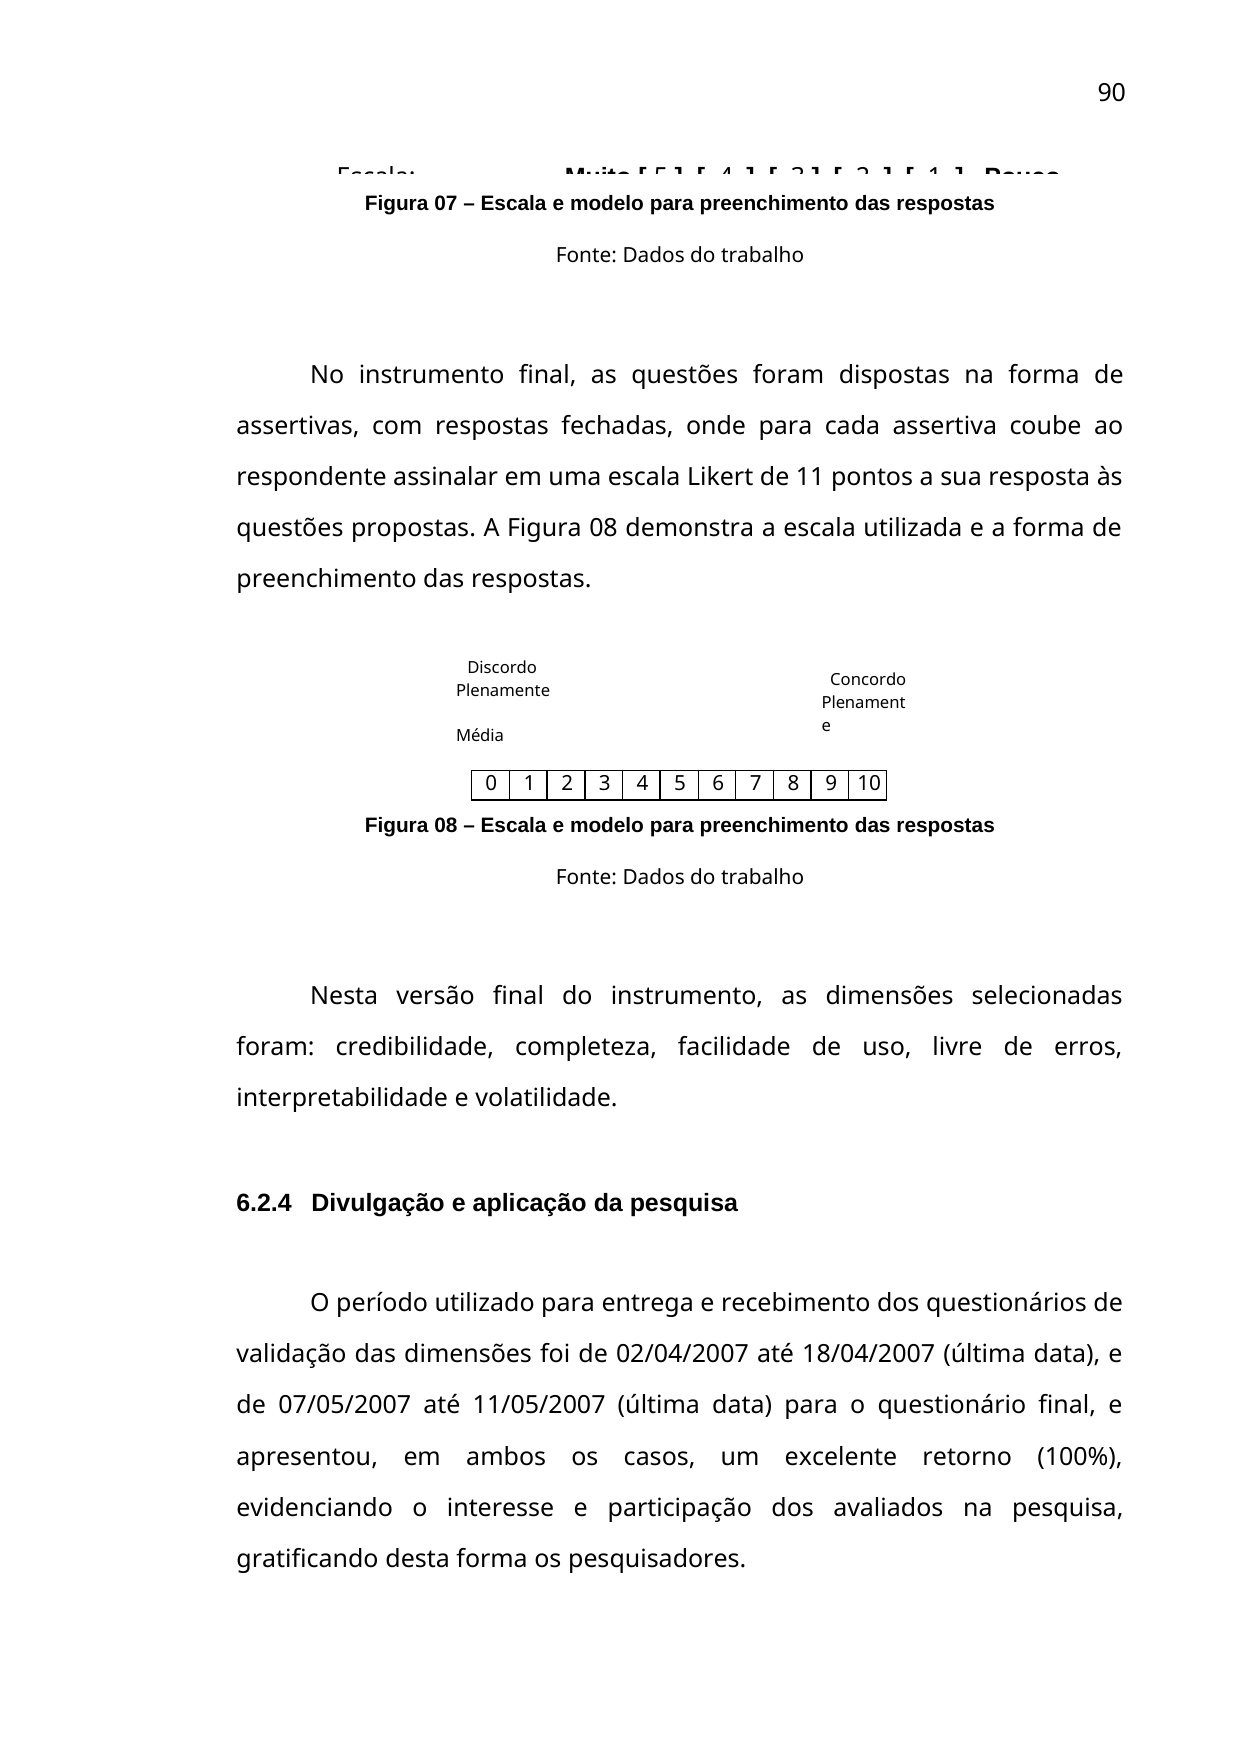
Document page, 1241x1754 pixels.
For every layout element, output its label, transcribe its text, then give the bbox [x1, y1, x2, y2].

table_header 2 [548, 771, 584, 799]
table_header 7 [736, 771, 773, 799]
table_header 8 [774, 771, 810, 799]
text O período utilizado para entrega e recebimento dos questionários de validação das dimensões foi de 02/04/2007 até 18/04/2007 (última data), e de 07/05/2007 até 11/05/2007 (última data) para o questionário final, e apresentou, em ambos os casos, um excelente retorno (100%), evidenciando o interesse e participação dos avaliados na pesquisa, gratificando desta forma os pesquisadores. [236, 1285, 1123, 1574]
table_header 0 [472, 771, 509, 799]
text Fonte: Dados do trabalho [241, 240, 1119, 269]
text Concordo Plenamente [821, 668, 909, 736]
table_header 9 [812, 771, 848, 799]
text Plenamente Média [456, 678, 689, 747]
text Figura 08 – Escala e modelo para preenchimento das respostas [241, 813, 1118, 837]
table_header 6 [699, 771, 735, 799]
table_header 10 [849, 771, 886, 799]
table_header 3 [586, 771, 622, 799]
text Nesta versão final do instrumento, as dimensões selecionadas foram: credibilidade, completeza, facilidade de uso, livre de erros, interpretabilidade e volatilidade. [236, 978, 1123, 1114]
text Fonte: Dados do trabalho [241, 862, 1119, 890]
text Discordo [467, 655, 689, 678]
text No instrumento final, as questões foram dispostas na forma de assertivas, com respostas fechadas, onde para cada assertiva coube ao respondente assinalar em uma escala Likert de 11 pontos a sua resposta às questões propostas. A Figura 08 demonstra a escala utilizada e a forma de preenchimento das respostas. [236, 356, 1123, 594]
table_header 1 [510, 771, 546, 799]
subtitle Divulgação e aplicação da pesquisa [236, 1188, 1223, 1217]
table_header 5 [661, 771, 698, 799]
table_header 4 [623, 771, 659, 799]
text Figura 07 – Escala e modelo para preenchimento das respostas [241, 191, 1118, 215]
